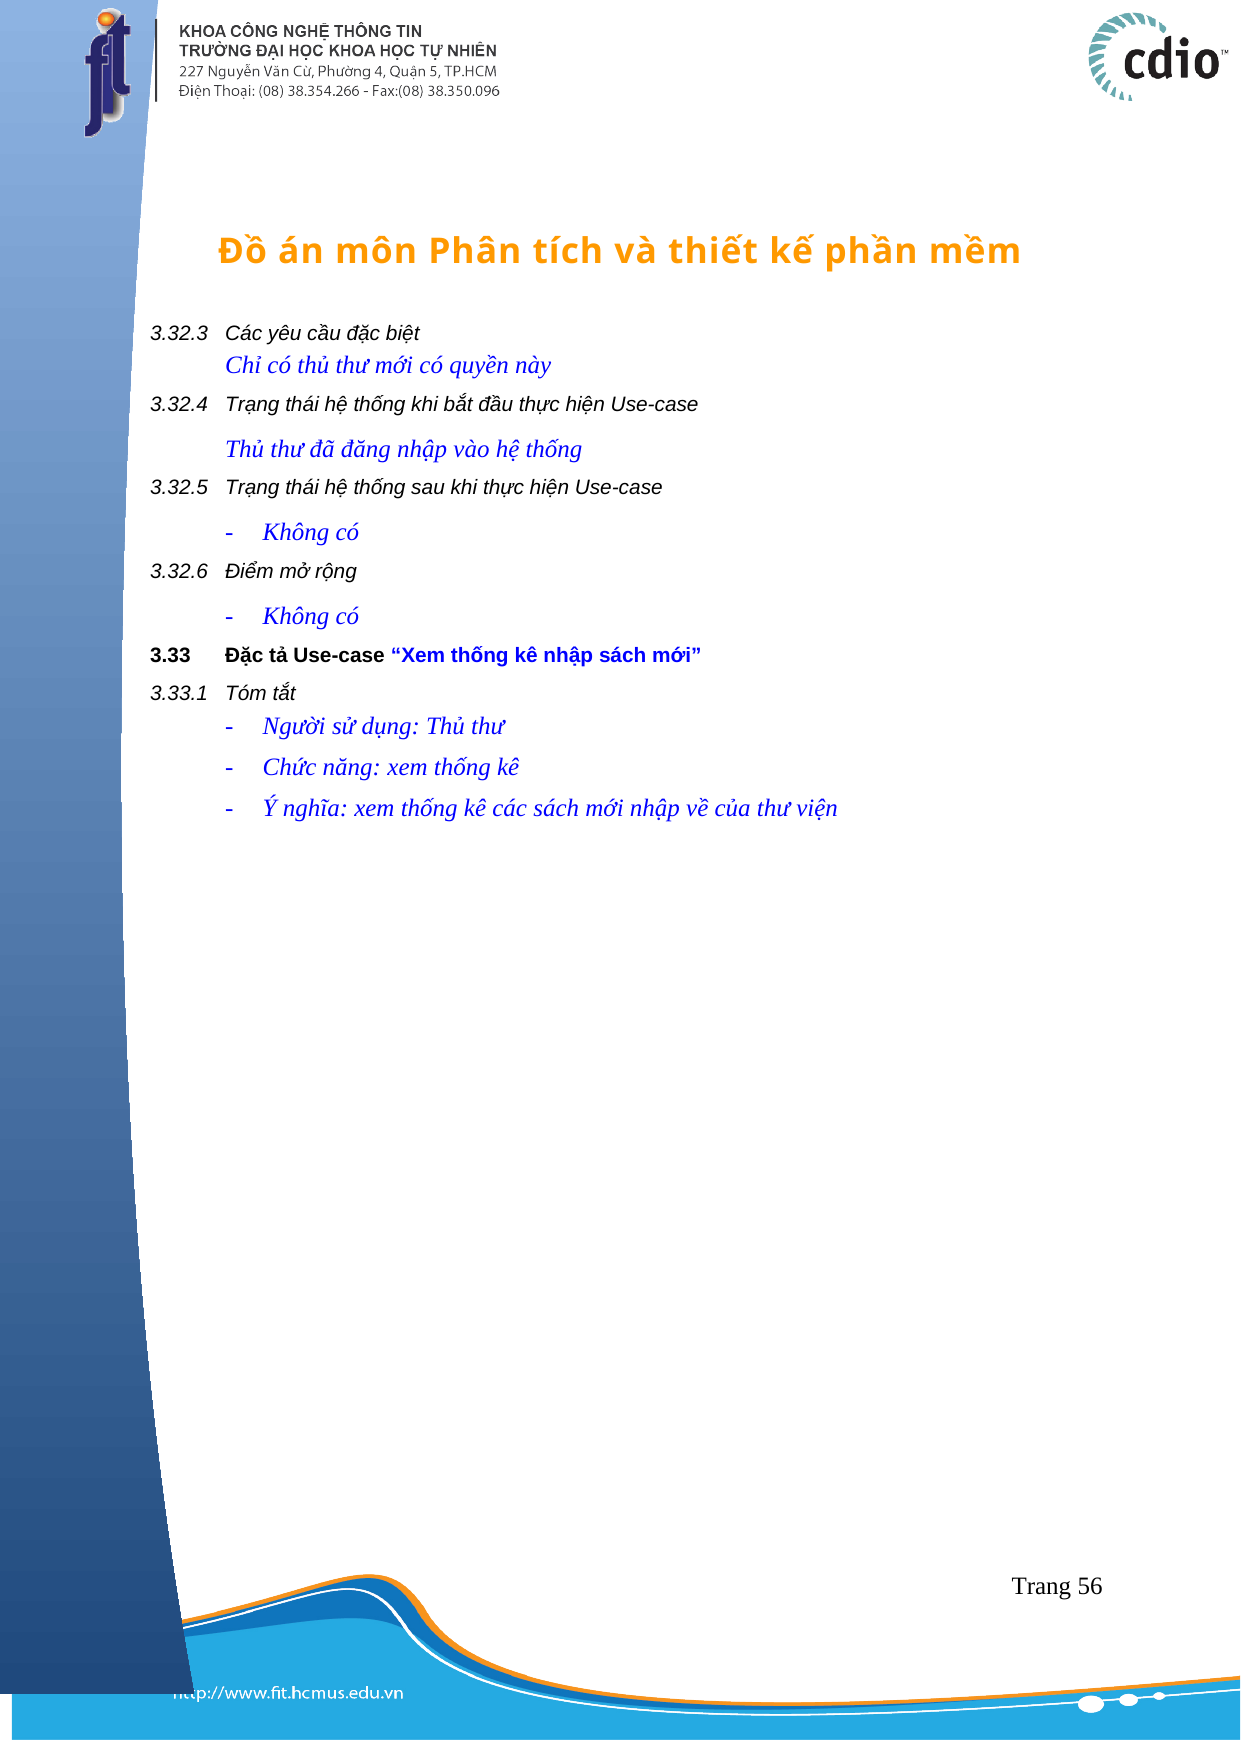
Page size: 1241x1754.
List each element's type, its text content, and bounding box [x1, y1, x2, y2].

list Không có [225, 601, 1090, 629]
subtitle Trạng thái hệ thống khi bắt đầu thực hiện Use-case [150, 392, 1090, 416]
list Ý nghĩa: xem thống kê các sách mới nhập về của thư viện [225, 793, 1090, 822]
subtitle Điểm mở rộng [150, 559, 1090, 583]
picture [61, 1, 1241, 161]
list Không có [225, 517, 1090, 546]
subtitle Tóm tắt [150, 679, 1090, 704]
subtitle Trạng thái hệ thống sau khi thực hiện Use-case [150, 475, 1090, 499]
subtitle Đặc tả Use-case “Xem thống kê nhập sách mới” [150, 642, 1090, 667]
subtitle Các yêu cầu đặc biệt [150, 319, 1090, 344]
list Chức năng: xem thống kê [225, 752, 1090, 781]
list Người sử dụng: Thủ thư [225, 711, 1090, 739]
picture [11, 1571, 1241, 1740]
text Thủ thư đã đăng nhập vào hệ thống [150, 434, 1090, 463]
text Chỉ có thủ thư mới có quyền này [150, 351, 1090, 379]
